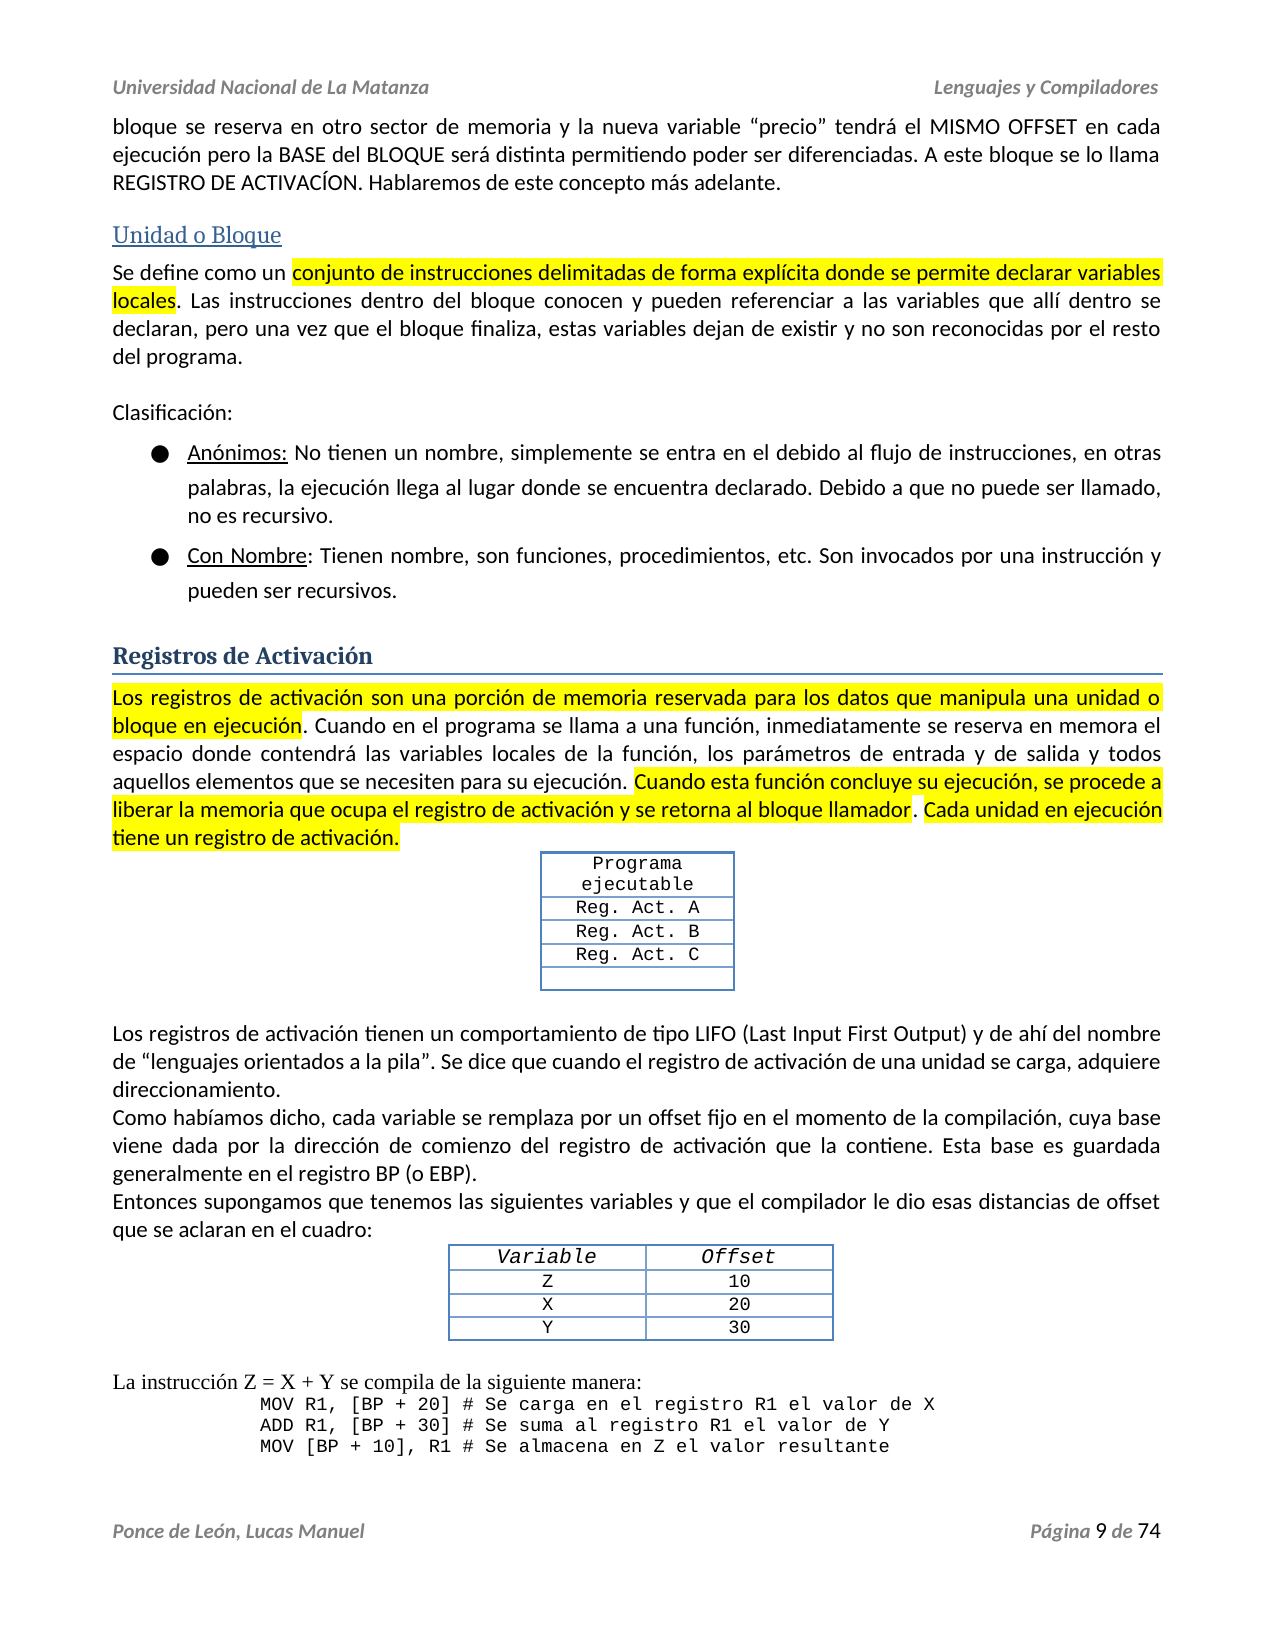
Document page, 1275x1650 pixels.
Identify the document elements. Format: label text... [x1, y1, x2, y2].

table_cell Z [450, 1271, 645, 1293]
table_cell 20 [647, 1295, 832, 1316]
table_header Offset [647, 1246, 832, 1269]
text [112, 112, 1163, 196]
text Los registros de activación tienen un comportamiento de tipo LIFO (Last Input First Output) y de ahí del nombre de “lenguajes orientados a la pila”. Se dice que cuando el registro de activación de una unidad se carga, adquiere direccionamiento. [112, 1019, 1163, 1103]
table_header Programa ejecutable [542, 854, 733, 896]
table_cell Y [450, 1318, 645, 1339]
text Entonces supongamos que tenemos las siguientes variables y que el compilador le dio esas distancias de offset que se aclaran en el cuadro: [112, 1187, 1163, 1243]
text MOV R1, [BP + 20] # Se carga en el registro R1 el valor de X [260, 1394, 1163, 1416]
subtitle Unidad o Bloque [112, 221, 1163, 250]
table_cell Reg. Act. A [542, 898, 733, 919]
text MOV [BP + 10], R1 # Se almacena en Z el valor resultante [260, 1437, 1163, 1458]
text La instrucción Z = X + Y se compila de la siguiente manera: [112, 1369, 1163, 1394]
table_cell 30 [647, 1318, 832, 1339]
text Los registros de activación son una porción de memoria reservada para los datos que manipula una unidad o bloque en ejecución. Cuando en el programa se llama a una función, inmediatamente se reserva en memora el espacio donde contendrá las variables locales de la función, los parámetros de entrada y de salida y todos aquellos elementos que se necesiten para su ejecución. Cuando esta función concluye su ejecución, se procede a liberar la memoria que ocupa el registro de activación y se retorna al bloque llamador. Cada unidad en ejecución tiene un registro de activación. [112, 711, 1163, 795]
text ADD R1, [BP + 30] # Se suma al registro R1 el valor de Y [260, 1416, 1163, 1437]
text Se define como un conjunto de instrucciones delimitadas de forma explícita donde se permite declarar variables locales. Las instrucciones dentro del bloque conocen y pueden referenciar a las variables que allí dentro se declaran, pero una vez que el bloque finaliza, estas variables dejan de existir y no son reconocidas por el resto del programa. [112, 258, 1163, 370]
text Los registros de activación son una porción de memoria reservada para los datos que manipula una unidad o bloque en ejecución. Cuando en el programa se llama a una función, inmediatamente se reserva en memora el espacio donde contendrá las variables locales de la función, los parámetros de entrada y de salida y todos aquellos elementos que se necesiten para su ejecución. Cuando esta función concluye su ejecución, se procede a liberar la memoria que ocupa el registro de activación y se retorna al bloque llamador. Cada unidad en ejecución tiene un registro de activación. [400, 795, 1163, 851]
table_cell Reg. Act. C [542, 945, 733, 966]
table_cell 10 [647, 1271, 832, 1293]
text Como habíamos dicho, cada variable se remplaza por un offset fijo en el momento de la compilación, cuya base viene dada por la dirección de comienzo del registro de activación que la contiene. Esta base es guardada generalmente en el registro BP (o EBP). [112, 1103, 1163, 1187]
list Anónimos: No tienen un nombre, simplemente se entra en el debido al flujo de instrucciones, en otras palabras, la ejecución llega al lugar donde se encuentra declarado. Debido a que no puede ser llamado, no es recursivo. [150, 426, 1163, 529]
list Con Nombre: Tienen nombre, son funciones, procedimientos, etc. Son invocados por una instrucción y pueden ser recursivos. [150, 529, 1163, 604]
table_cell X [450, 1295, 645, 1316]
table_cell Reg. Act. B [542, 921, 733, 943]
table_header Variable [450, 1246, 645, 1269]
subtitle Registros de Activación [112, 642, 1163, 673]
text Clasificación: [112, 398, 1163, 426]
table_cell [542, 968, 733, 989]
